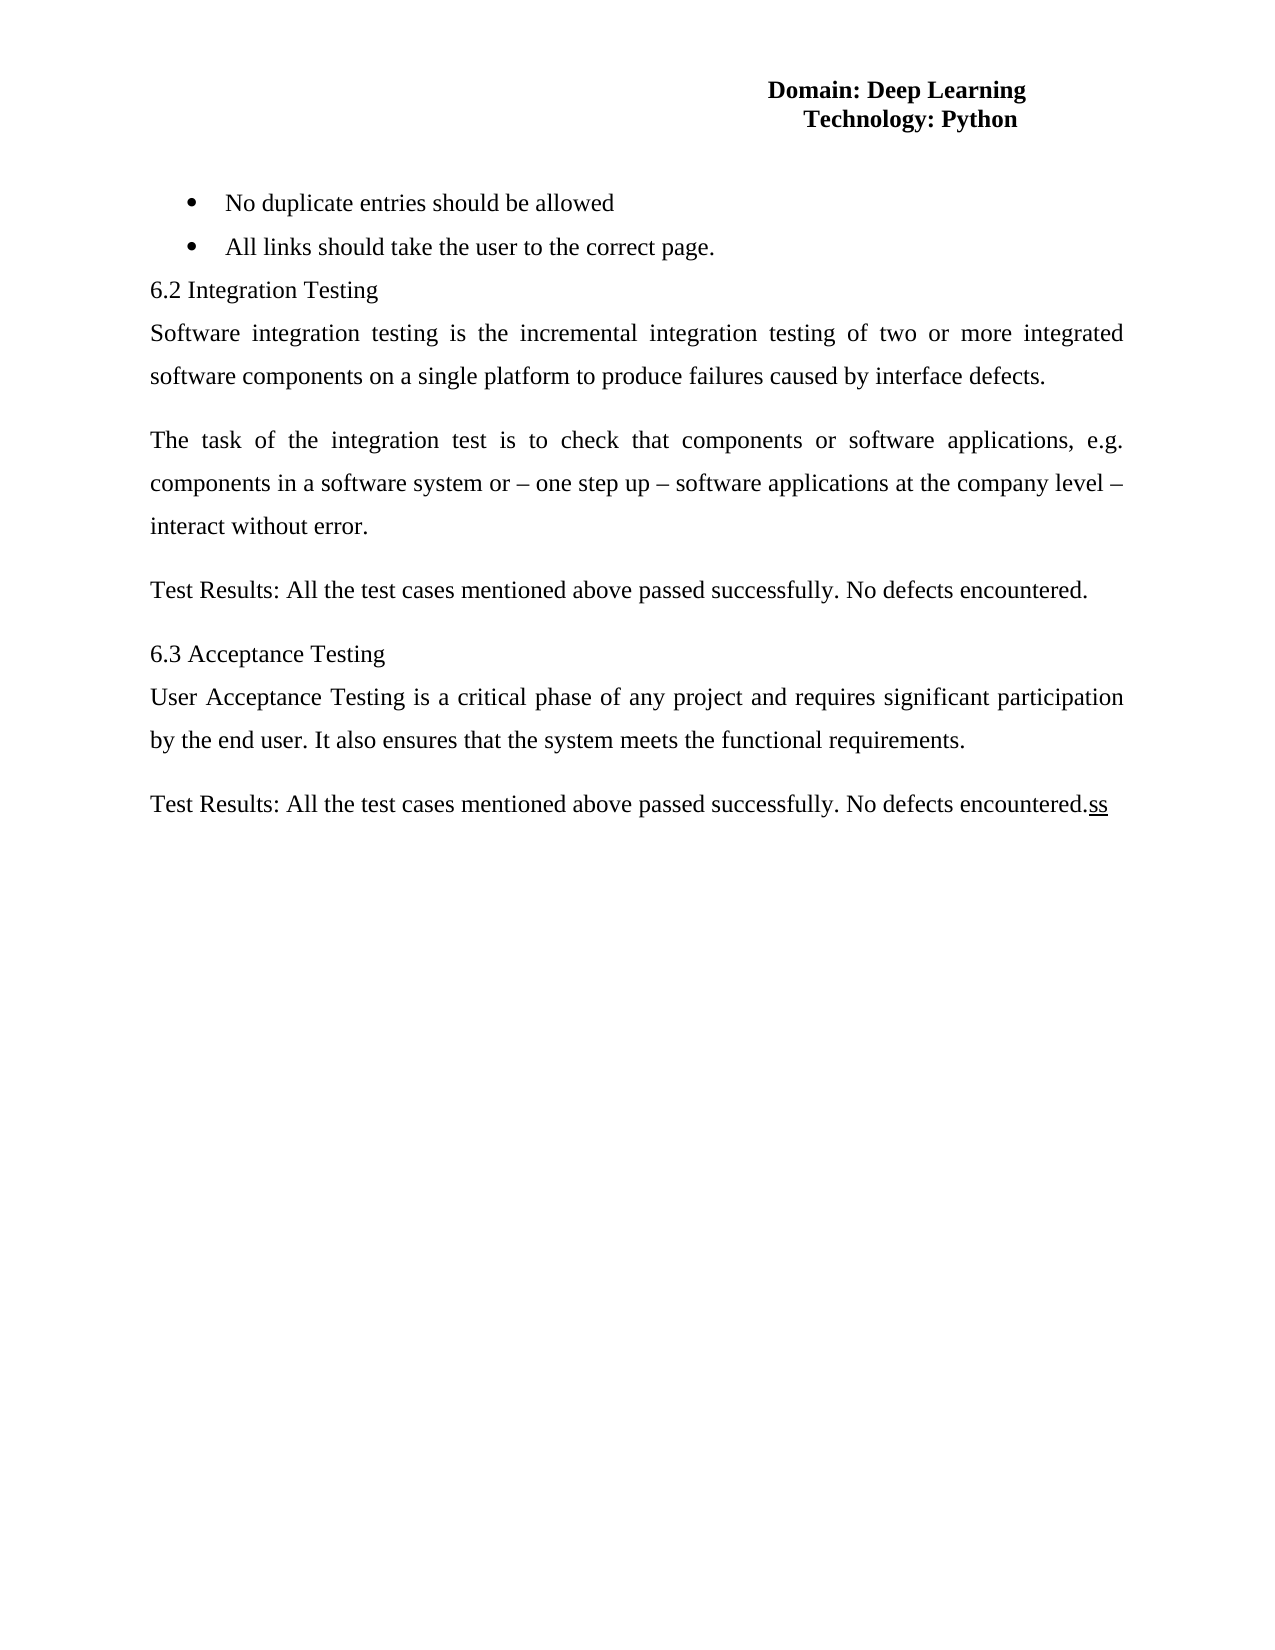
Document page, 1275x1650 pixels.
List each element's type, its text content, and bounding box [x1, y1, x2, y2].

text Test Results: All the test cases mentioned above passed successfully. No defects encountered. [150, 575, 1125, 604]
list All links should take the user to the correct page. [187, 232, 1125, 260]
list No duplicate entries should be allowed [187, 188, 1125, 217]
text Test Results: All the test cases mentioned above passed successfully. No defects encountered.ss [150, 789, 1125, 818]
text User Acceptance Testing is a critical phase of any project and requires significant participation by the end user. It also ensures that the system meets the functional requirements. [150, 682, 1125, 754]
subtitle 6.2 Integration Testing [150, 275, 1125, 303]
subtitle 6.3 Acceptance Testing [150, 639, 1125, 668]
text The task of the integration test is to check that components or software applications, e.g. components in a software system or – one step up – software applications at the company level – interact without error. [150, 425, 1125, 540]
text Software integration testing is the incremental integration testing of two or more integrated software components on a single platform to produce failures caused by interface defects. [150, 318, 1125, 390]
